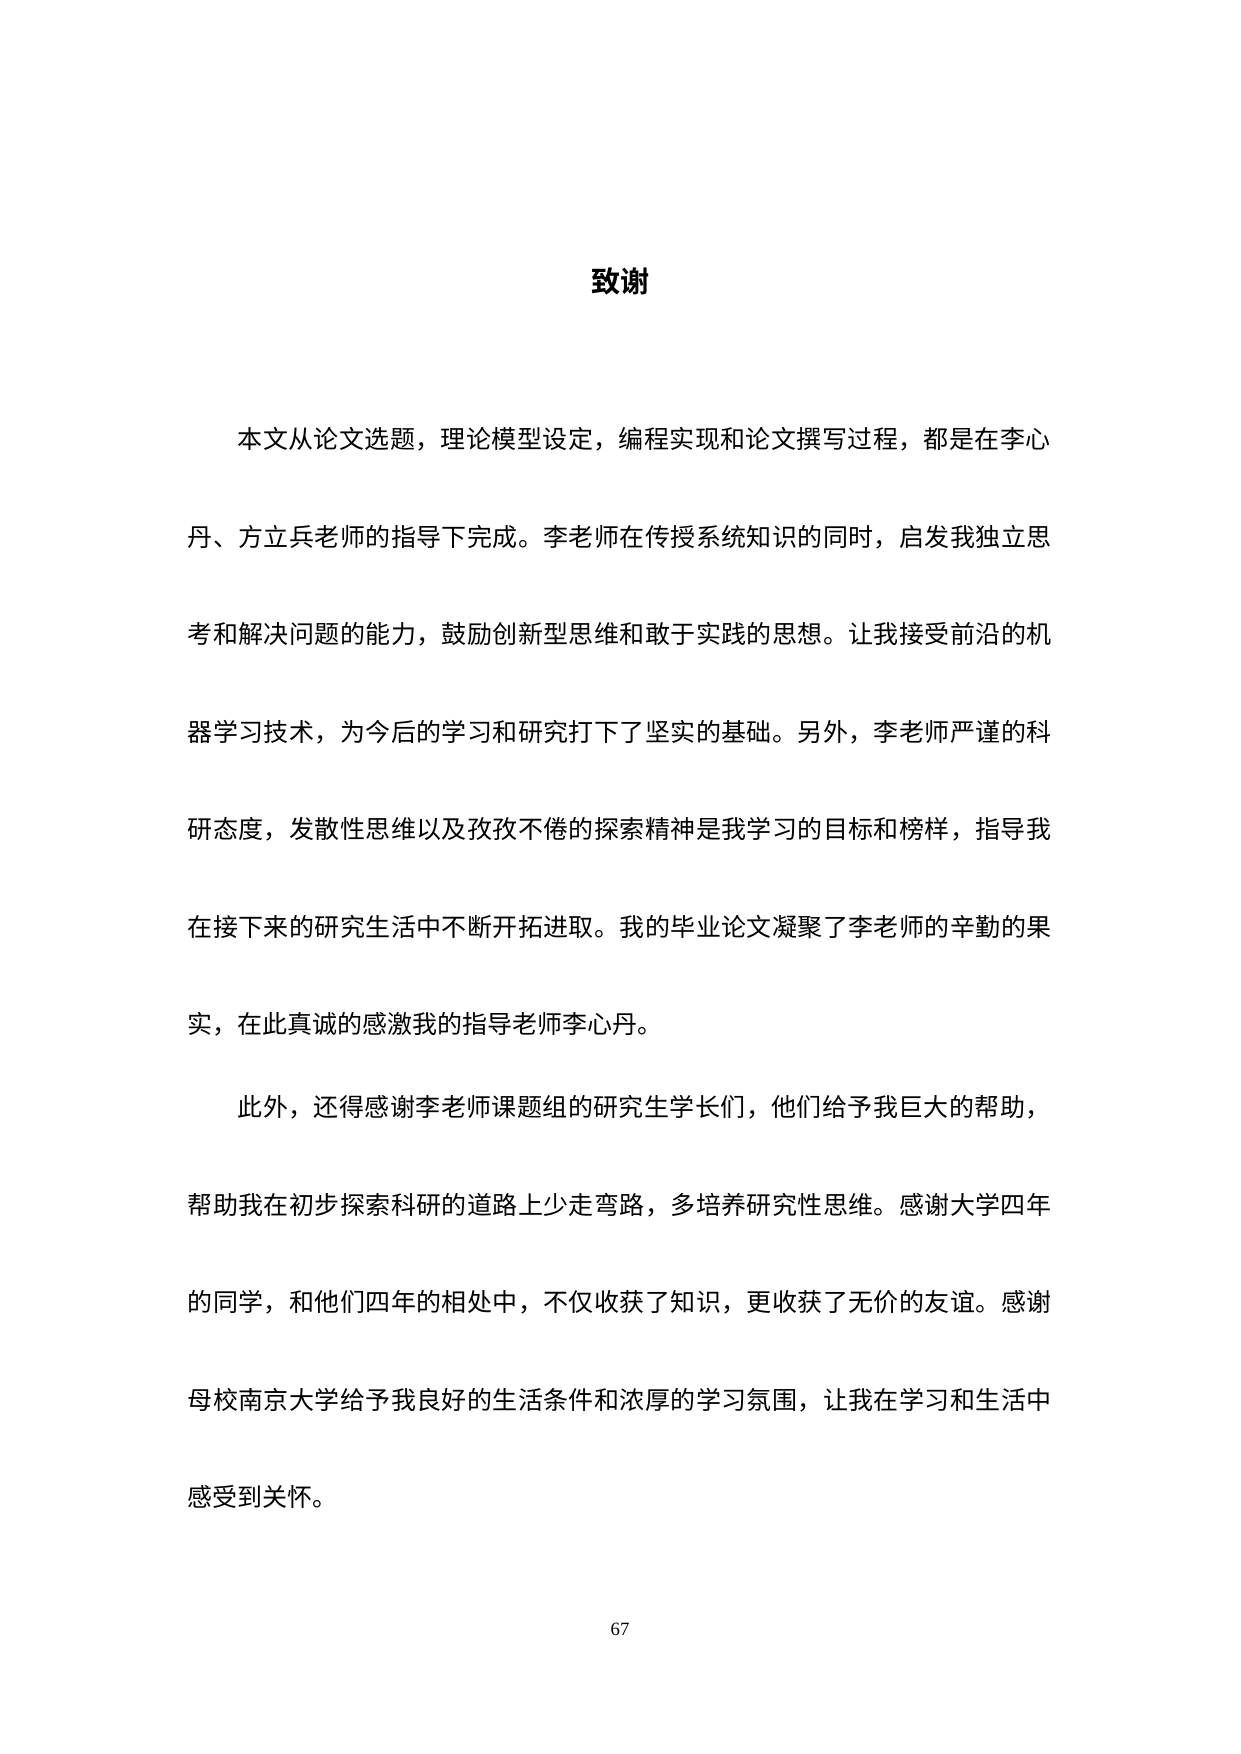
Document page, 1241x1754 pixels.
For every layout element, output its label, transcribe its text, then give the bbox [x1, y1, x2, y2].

text 此外，还得感谢李老师课题组的研究生学长们，他们给予我巨大的帮助，帮助我在初步探索科研的道路上少走弯路，多培养研究性思维。感谢大学四年的同学，和他们四年的相处中，不仅收获了知识，更收获了无价的友谊。感谢母校南京大学给予我良好的生活条件和浓厚的学习氛围，让我在学习和生活中感受到关怀。 [187, 1073, 1053, 1528]
subtitle 致谢 [187, 247, 1053, 312]
text 本文从论文选题，理论模型设定，编程实现和论文撰写过程，都是在李心丹、方立兵老师的指导下完成。李老师在传授系统知识的同时，启发我独立思考和解决问题的能力，鼓励创新型思维和敢于实践的思想。让我接受前沿的机器学习技术，为今后的学习和研究打下了坚实的基础。另外，李老师严谨的科研态度，发散性思维以及孜孜不倦的探索精神是我学习的目标和榜样，指导我在接下来的研究生活中不断开拓进取。我的毕业论文凝聚了李老师的辛勤的果实，在此真诚的感激我的指导老师李心丹。 [187, 405, 1053, 1055]
